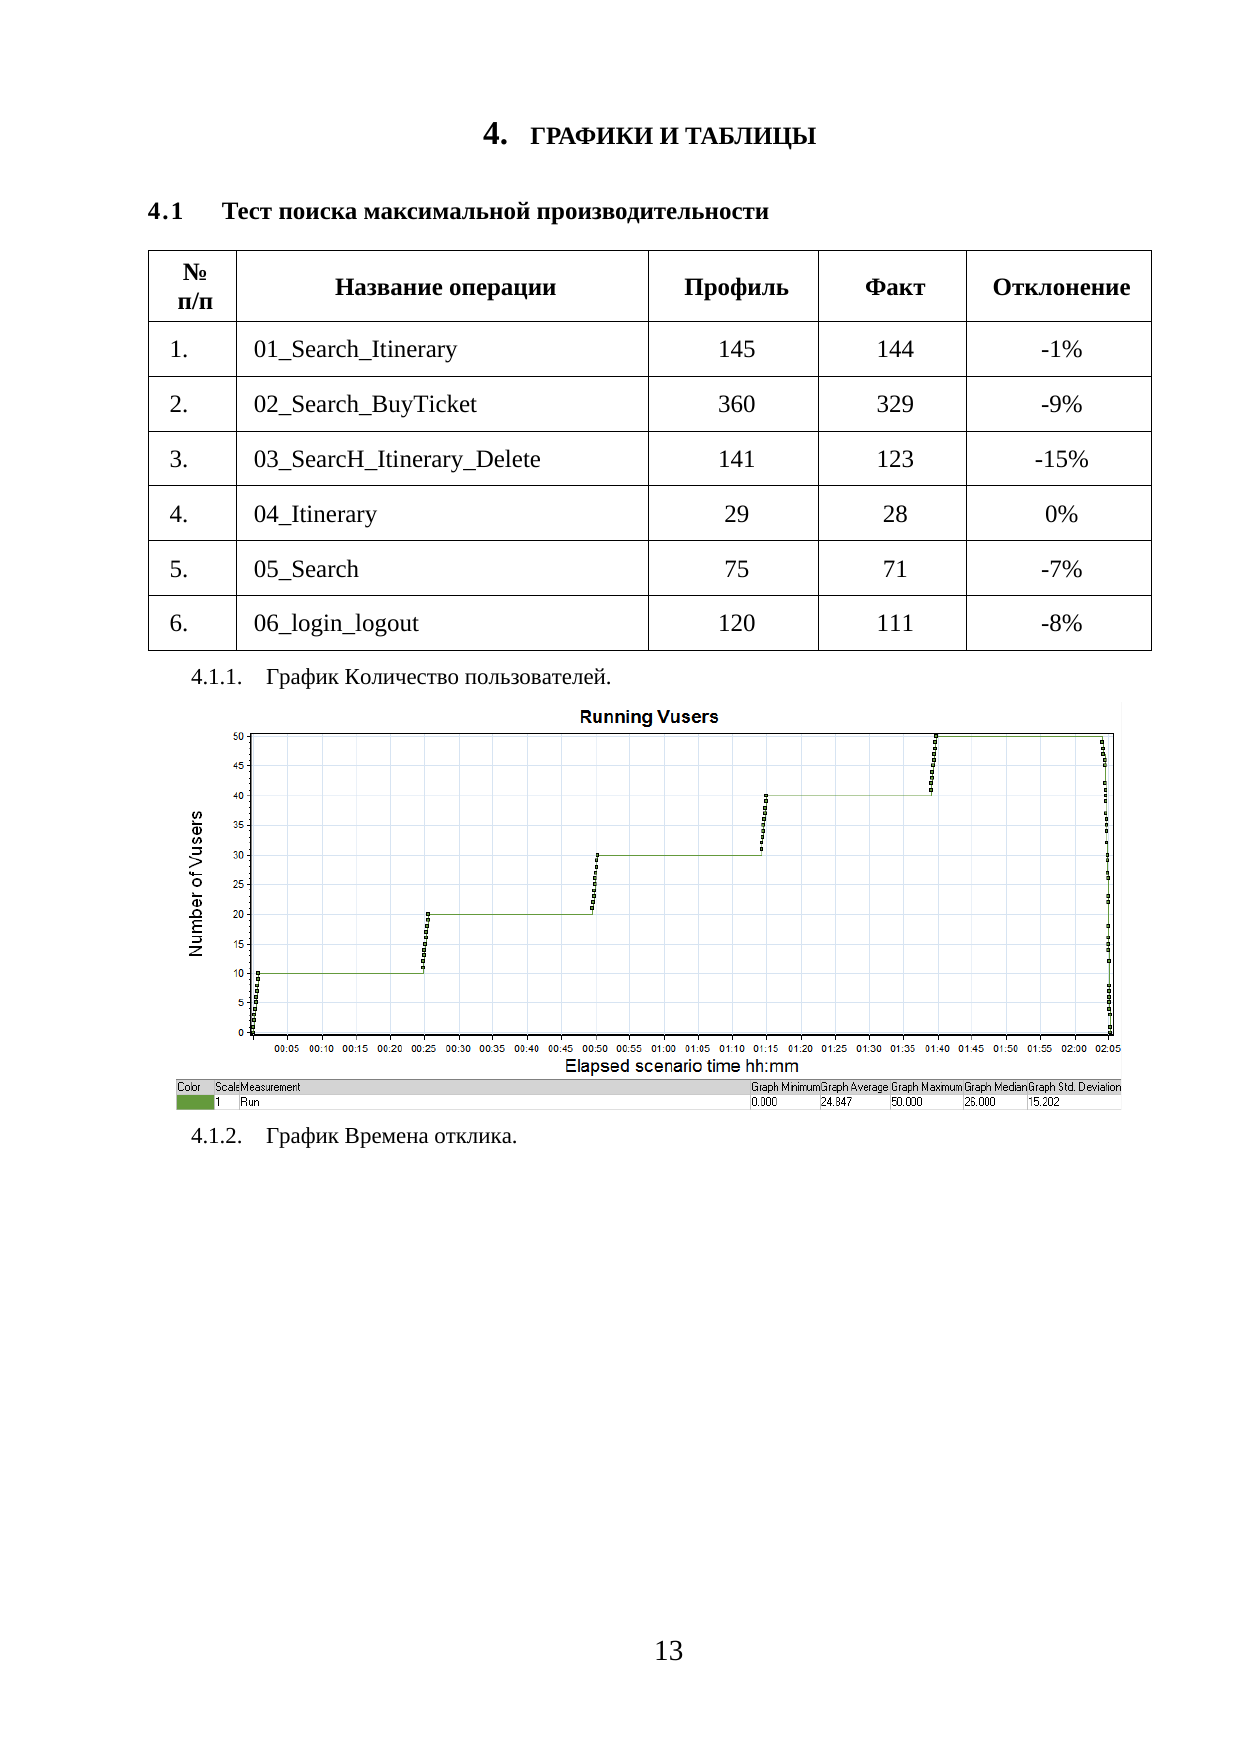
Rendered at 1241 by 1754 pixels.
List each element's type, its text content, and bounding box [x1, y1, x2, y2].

table_cell 120 [649, 596, 818, 650]
table_cell 71 [819, 541, 966, 595]
table_cell -15% [967, 432, 1151, 485]
subtitle Тест поиска максимальной производительности [148, 196, 1152, 225]
table_cell 123 [819, 432, 966, 485]
table_cell 141 [649, 432, 818, 485]
table_cell 329 [819, 377, 966, 431]
table_cell [149, 322, 236, 376]
table_cell 29 [649, 486, 818, 540]
table_cell 28 [819, 486, 966, 540]
table_cell [149, 541, 236, 595]
table_cell 03_SearcH_Itinerary_Delete [237, 432, 648, 485]
table_cell 05_Search [237, 541, 648, 595]
table_header Название операции [237, 251, 648, 321]
table_cell -8% [967, 596, 1151, 650]
table_cell 360 [649, 377, 818, 431]
table_cell [149, 377, 236, 431]
table_cell -9% [967, 377, 1151, 431]
table_cell -1% [967, 322, 1151, 376]
list График Времена отклика. [191, 1122, 1152, 1148]
table_cell [149, 486, 236, 540]
table_cell 144 [819, 322, 966, 376]
subtitle Графики и таблицы [148, 114, 1152, 152]
table_cell 111 [819, 596, 966, 650]
table_cell [149, 596, 236, 650]
table_cell [149, 432, 236, 485]
table_cell 01_Search_Itinerary [237, 322, 648, 376]
list График Количество пользователей. [191, 663, 1152, 689]
table_cell 0% [967, 486, 1151, 540]
table_cell 02_Search_BuyTicket [237, 377, 648, 431]
table_header № п/п [149, 251, 236, 321]
table_cell 75 [649, 541, 818, 595]
table_header Отклонение [967, 251, 1151, 321]
table_cell 04_Itinerary [237, 486, 648, 540]
table_cell 06_login_logout [237, 596, 648, 650]
table_cell -7% [967, 541, 1151, 595]
table_cell 145 [649, 322, 818, 376]
table_header Факт [819, 251, 966, 321]
picture [176, 702, 1122, 1110]
table_header Профиль [649, 251, 818, 321]
